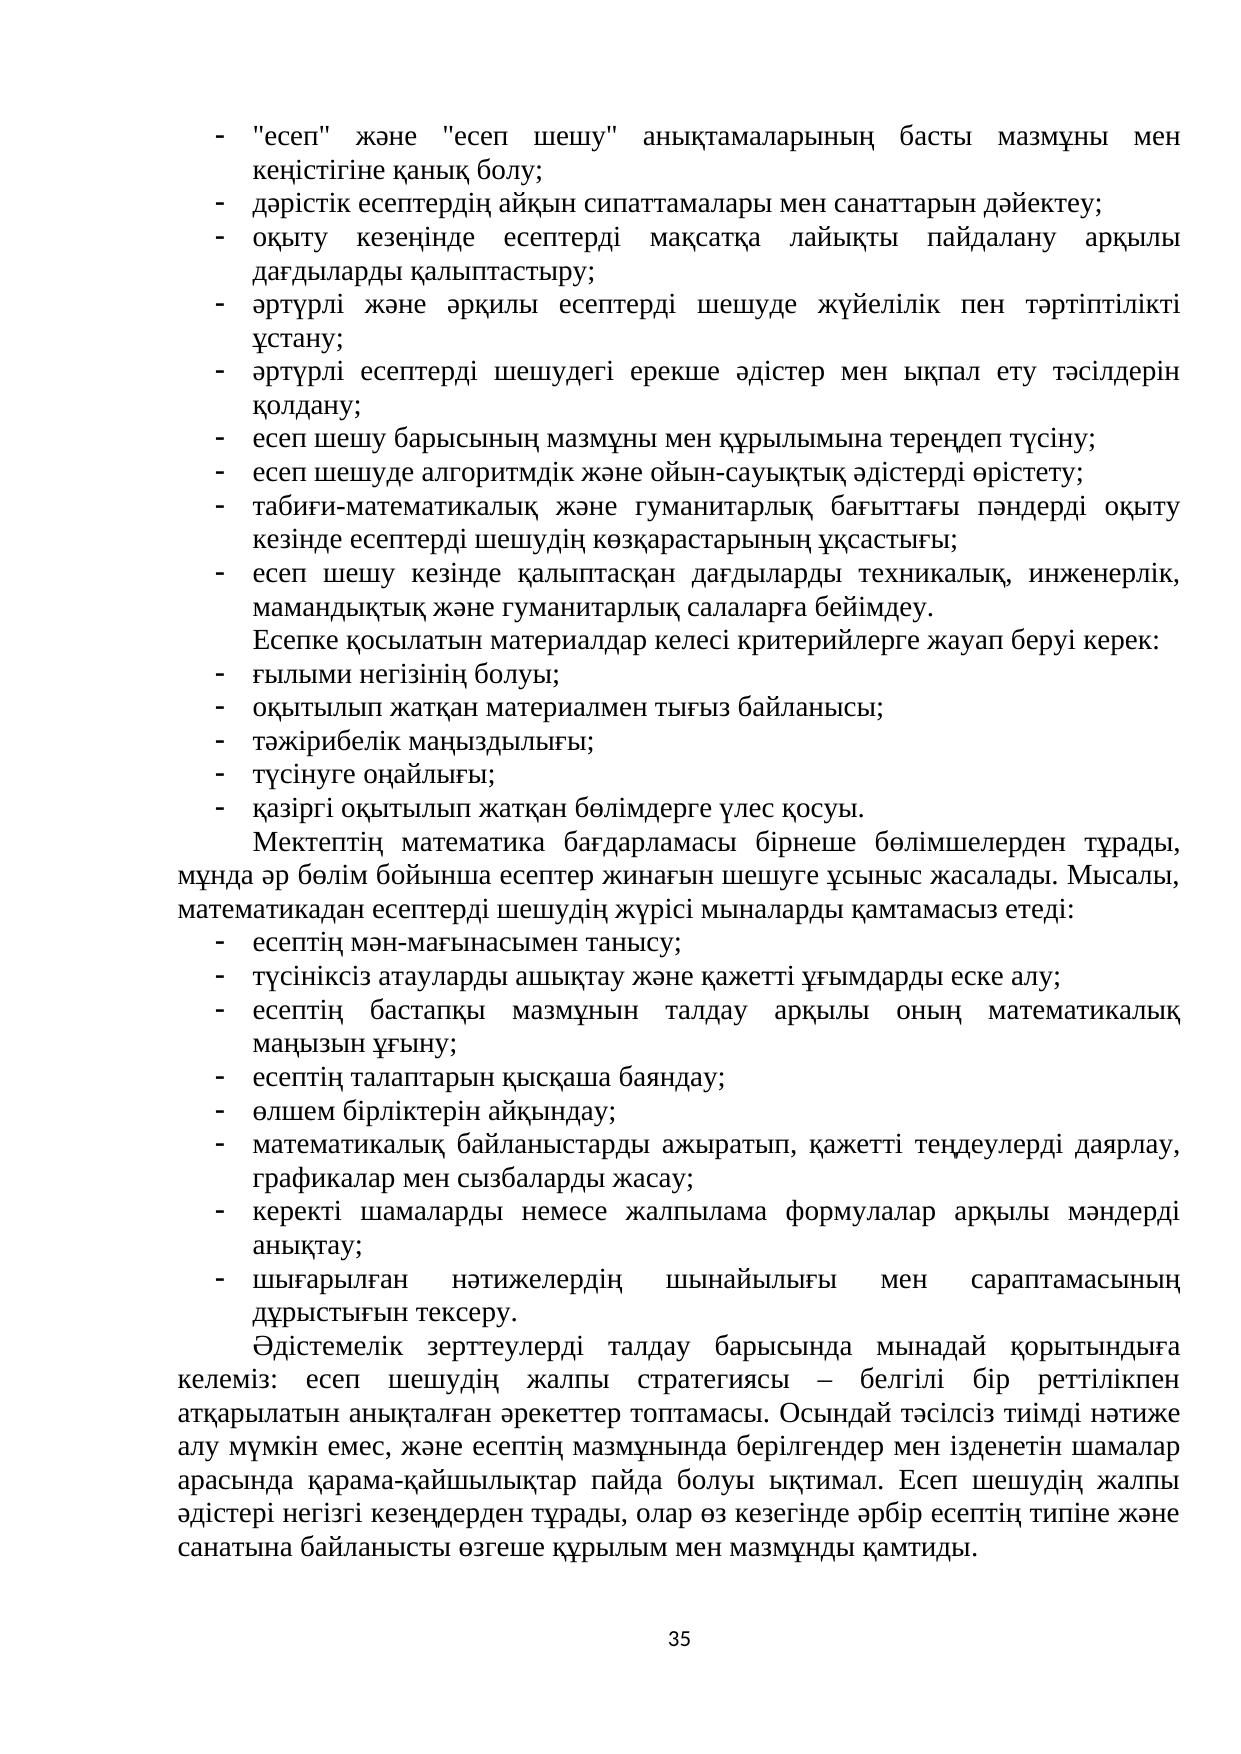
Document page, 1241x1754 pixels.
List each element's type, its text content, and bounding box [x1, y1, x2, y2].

list әртүрлі және әрқилы есептерді шешуде жүйелілік пен тәртіптілікті ұстану; [215, 286, 1181, 353]
list әртүрлі есептерді шешудегі ерекше әдістер мен ықпал ету тәсілдерін қолдану; [215, 353, 1181, 421]
list түсініксіз атауларды ашықтау және қажетті ұғымдарды еске алу; [215, 958, 1181, 992]
list керекті шамаларды немесе жалпылама формулалар арқылы мәндерді анықтау; [215, 1193, 1181, 1261]
text Мектептің математика бағдарламасы бірнеше бөлімшелерден тұрады, мұнда әр бөлім бойынша есептер жинағын шешуге ұсыныс жасалады. Мысалы, математикадан есептерді шешудің жүрісі мыналарды қамтамасыз етеді: [177, 824, 1181, 924]
list табиғи-математикалық және гуманитарлық бағыттағы пәндерді оқыту кезінде есептерді шешудің көзқарастарының ұқсастығы; [215, 488, 1181, 555]
list есеп шешу кезінде қалыптасқан дағдыларды техникалық, инженерлік, мамандықтық және гуманитарлық салаларға бейімдеу. [215, 555, 1181, 622]
list есеп шешу барысының мазмұны мен құрылымына тереңдеп түсіну; [215, 421, 1181, 454]
list оқытылып жатқан материалмен тығыз байланысы; [215, 689, 1181, 723]
list дәрістік есептердің айқын сипаттамалары мен санаттарын дәйектеу; [215, 185, 1181, 219]
list шығарылған нәтижелердің шынайылығы мен сараптамасының дұрыстығын тексеру. [215, 1261, 1181, 1328]
list ғылыми негізінің болуы; [215, 656, 1181, 689]
text Әдістемелік зерттеулерді талдау барысында мынадай қорытындыға келеміз: есеп шешудің жалпы стратегиясы – белгілі бір реттілікпен атқарылатын анықталған әрекеттер топтамасы. Осындай тәсілсіз тиімді нәтиже алу мүмкін емес, және есептің мазмұнында берілгендер мен ізденетін шамалар арасында қарама-қайшылықтар пайда болуы ықтимал. Есеп шешудің жалпы әдістері негізгі кезеңдерден тұрады, олар өз кезегінде әрбір есептің типіне және санатына байланысты өзгеше құрылым мен мазмұнды қамтиды. [177, 1328, 1181, 1563]
list "есеп" және "есеп шешу" анықтамаларының басты мазмұны мен кеңістігіне қанық болу; [215, 118, 1181, 185]
text Есепке қосылатын материалдар келесі критерийлерге жауап беруі керек: [177, 622, 1181, 656]
list өлшем бірліктерін айқындау; [215, 1093, 1181, 1126]
list тәжірибелік маңыздылығы; [215, 723, 1181, 757]
list математикалық байланыстарды ажыратып, қажетті теңдеулерді даярлау, графикалар мен сызбаларды жасау; [215, 1126, 1181, 1193]
list түсінуге оңайлығы; [215, 757, 1181, 790]
list оқыту кезеңінде есептерді мақсатқа лайықты пайдалану арқылы дағдыларды қалыптастыру; [215, 219, 1181, 286]
list есептің мән-мағынасымен танысу; [215, 924, 1181, 958]
list есептің бастапқы мазмұнын талдау арқылы оның математикалық маңызын ұғыну; [215, 992, 1181, 1059]
list қазіргі оқытылып жатқан бөлімдерге үлес қосуы. [215, 790, 1181, 824]
list есептің талаптарын қысқаша баяндау; [215, 1059, 1181, 1093]
list есеп шешуде алгоритмдік және ойын-сауықтық әдістерді өрістету; [215, 454, 1181, 488]
